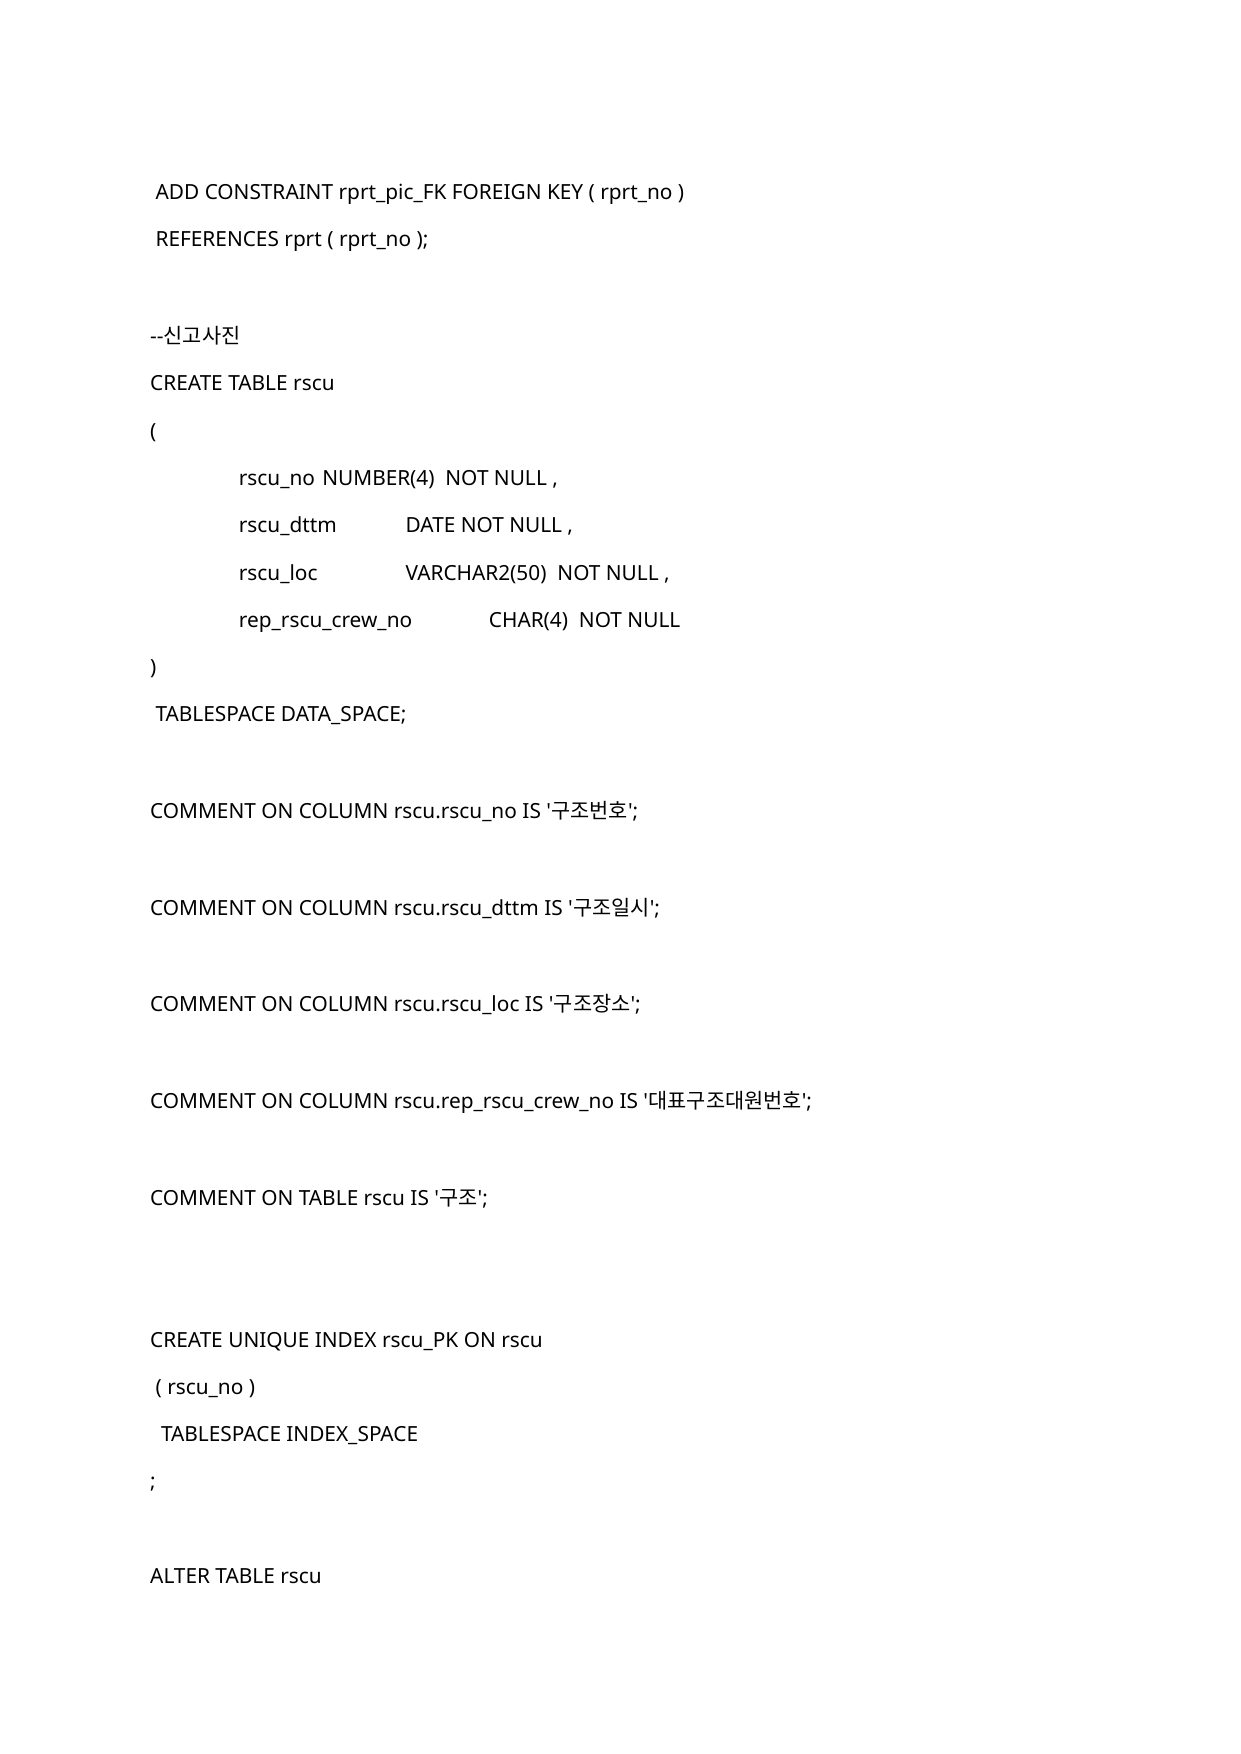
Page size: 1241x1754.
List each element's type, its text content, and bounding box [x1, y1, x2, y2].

text COMMENT ON COLUMN rscu.rscu_dttm IS '구조일시'; [150, 891, 1090, 921]
text CREATE UNIQUE INDEX rscu_PK ON rscu [150, 1325, 1090, 1353]
text TABLESPACE INDEX_SPACE [150, 1419, 1090, 1448]
text TABLESPACE DATA_SPACE; [150, 699, 1090, 728]
text ) [150, 652, 1090, 681]
text ; [150, 1467, 1090, 1495]
text ( rscu_no ) [150, 1372, 1090, 1400]
text REFERENCES rprt ( rprt_no ); [150, 224, 1090, 253]
text rep_rscu_crew_no CHAR(4) NOT NULL [150, 605, 1090, 633]
text COMMENT ON COLUMN rscu.rep_rscu_crew_no IS '대표구조대원번호'; [150, 1084, 1090, 1114]
text ADD CONSTRAINT rprt_pic_FK FOREIGN KEY ( rprt_no ) [150, 177, 1090, 206]
text --신고사진 [150, 319, 1090, 349]
text ( [150, 416, 1090, 444]
text rscu_no NUMBER(4) NOT NULL , [150, 463, 1090, 491]
text COMMENT ON TABLE rscu IS '구조'; [150, 1181, 1090, 1211]
text rscu_loc VARCHAR2(50) NOT NULL , [150, 558, 1090, 586]
text COMMENT ON COLUMN rscu.rscu_loc IS '구조장소'; [150, 987, 1090, 1018]
text rscu_dttm DATE NOT NULL , [150, 510, 1090, 539]
text COMMENT ON COLUMN rscu.rscu_no IS '구조번호'; [150, 794, 1090, 824]
text ALTER TABLE rscu [150, 1561, 1090, 1589]
text CREATE TABLE rscu [150, 368, 1090, 397]
